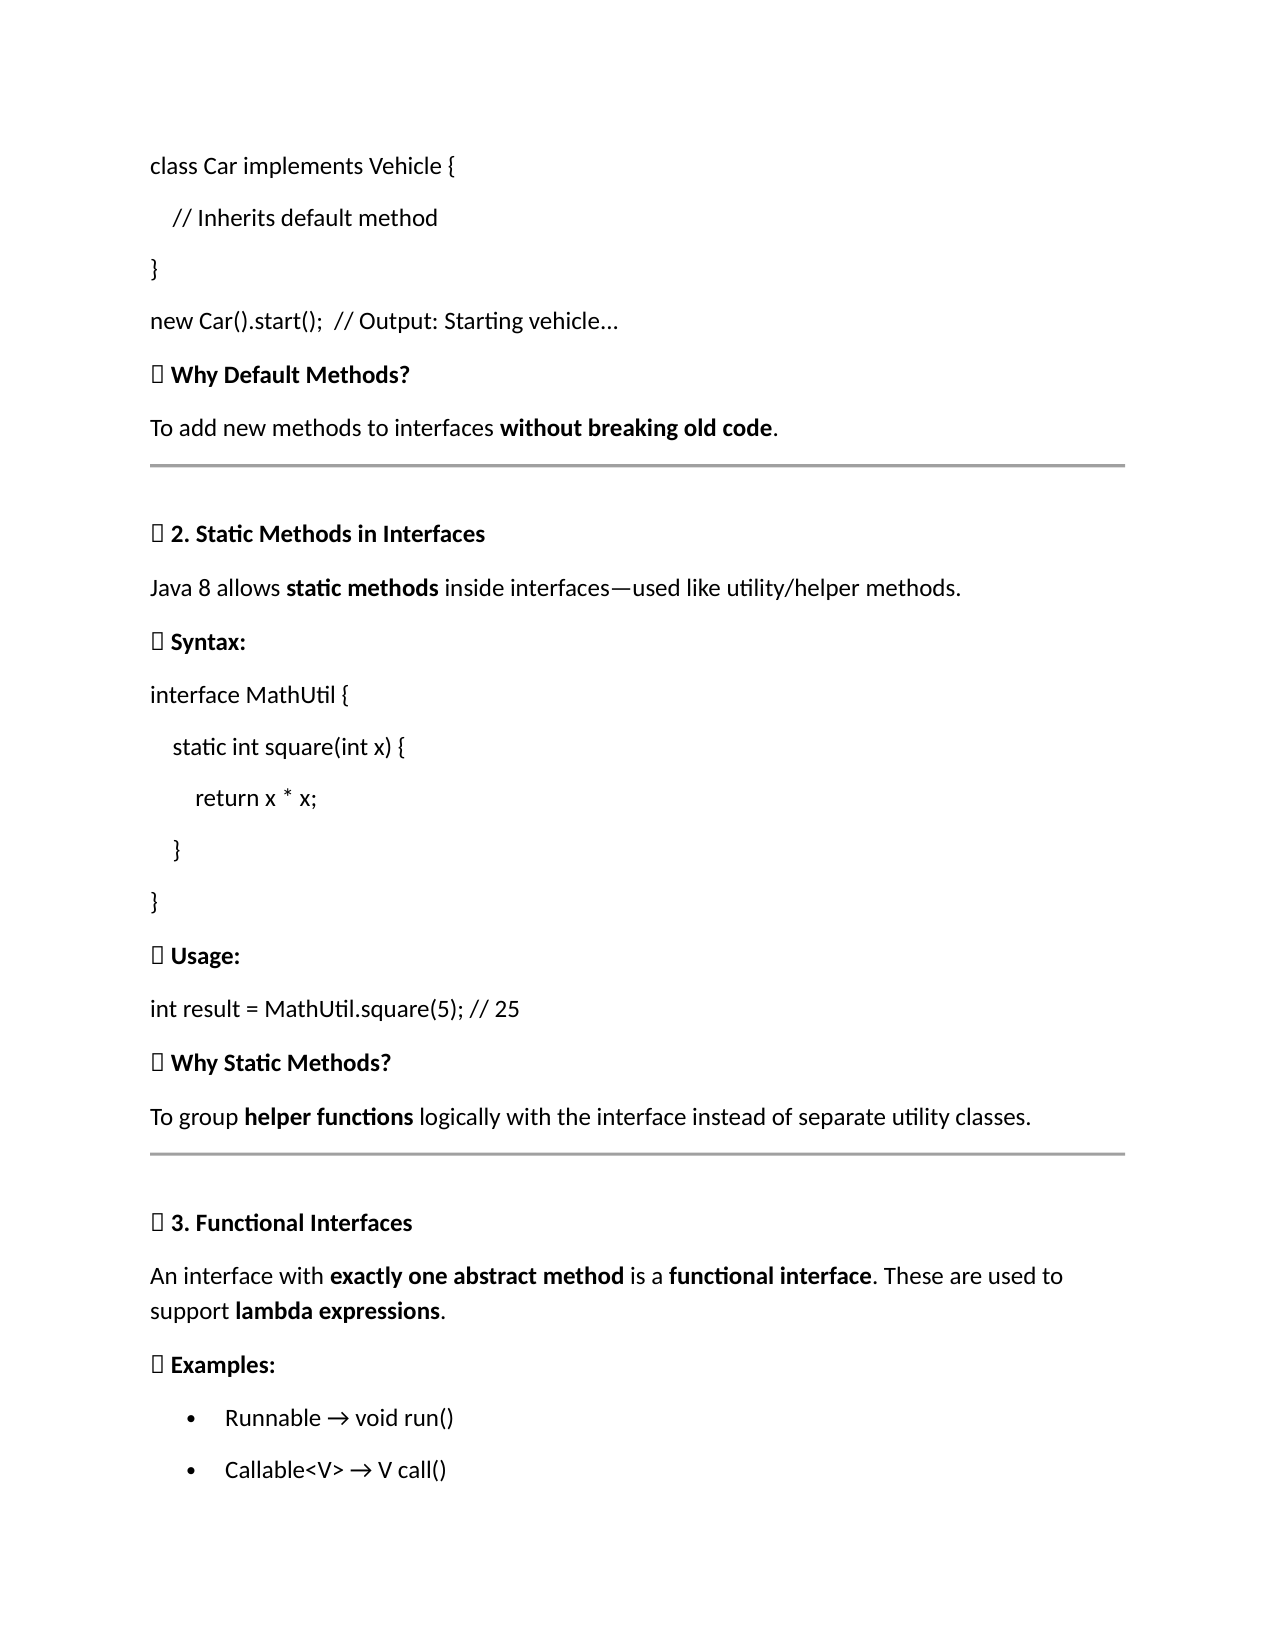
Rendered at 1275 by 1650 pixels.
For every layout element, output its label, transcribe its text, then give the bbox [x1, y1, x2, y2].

text // Inherits default method [150, 202, 1125, 232]
text } [150, 253, 1125, 284]
text static int square(int x) { [150, 731, 1125, 761]
text ✅ Why Static Methods? [150, 1045, 1125, 1079]
text class Car implements Vehicle { [150, 150, 1125, 181]
list Runnable → void run() [187, 1402, 1125, 1433]
text ✅ 2. Static Methods in Interfaces [150, 516, 1125, 550]
text } [150, 834, 1125, 865]
text ✅ 3. Functional Interfaces [150, 1204, 1125, 1238]
text An interface with exactly one abstract method is a functional interface. These are used to support lambda expressions. [150, 1260, 1125, 1326]
text 🔹 Examples: [150, 1347, 1125, 1381]
text new Car().start(); // Output: Starting vehicle... [150, 305, 1125, 336]
text return x * x; [150, 782, 1125, 813]
text int result = MathUtil.square(5); // 25 [150, 993, 1125, 1024]
text To group helper functions logically with the interface instead of separate utility classes. [150, 1101, 1125, 1131]
text 🔹 Usage: [150, 937, 1125, 972]
text Java 8 allows static methods inside interfaces—used like utility/helper methods. [150, 572, 1125, 602]
text } [150, 886, 1125, 916]
text interface MathUtil { [150, 679, 1125, 710]
text 🔹 Syntax: [150, 623, 1125, 657]
list Callable<V> → V call() [187, 1454, 1125, 1485]
text ✅ Why Default Methods? [150, 357, 1125, 391]
text To add new methods to interfaces without breaking old code. [150, 412, 1125, 443]
